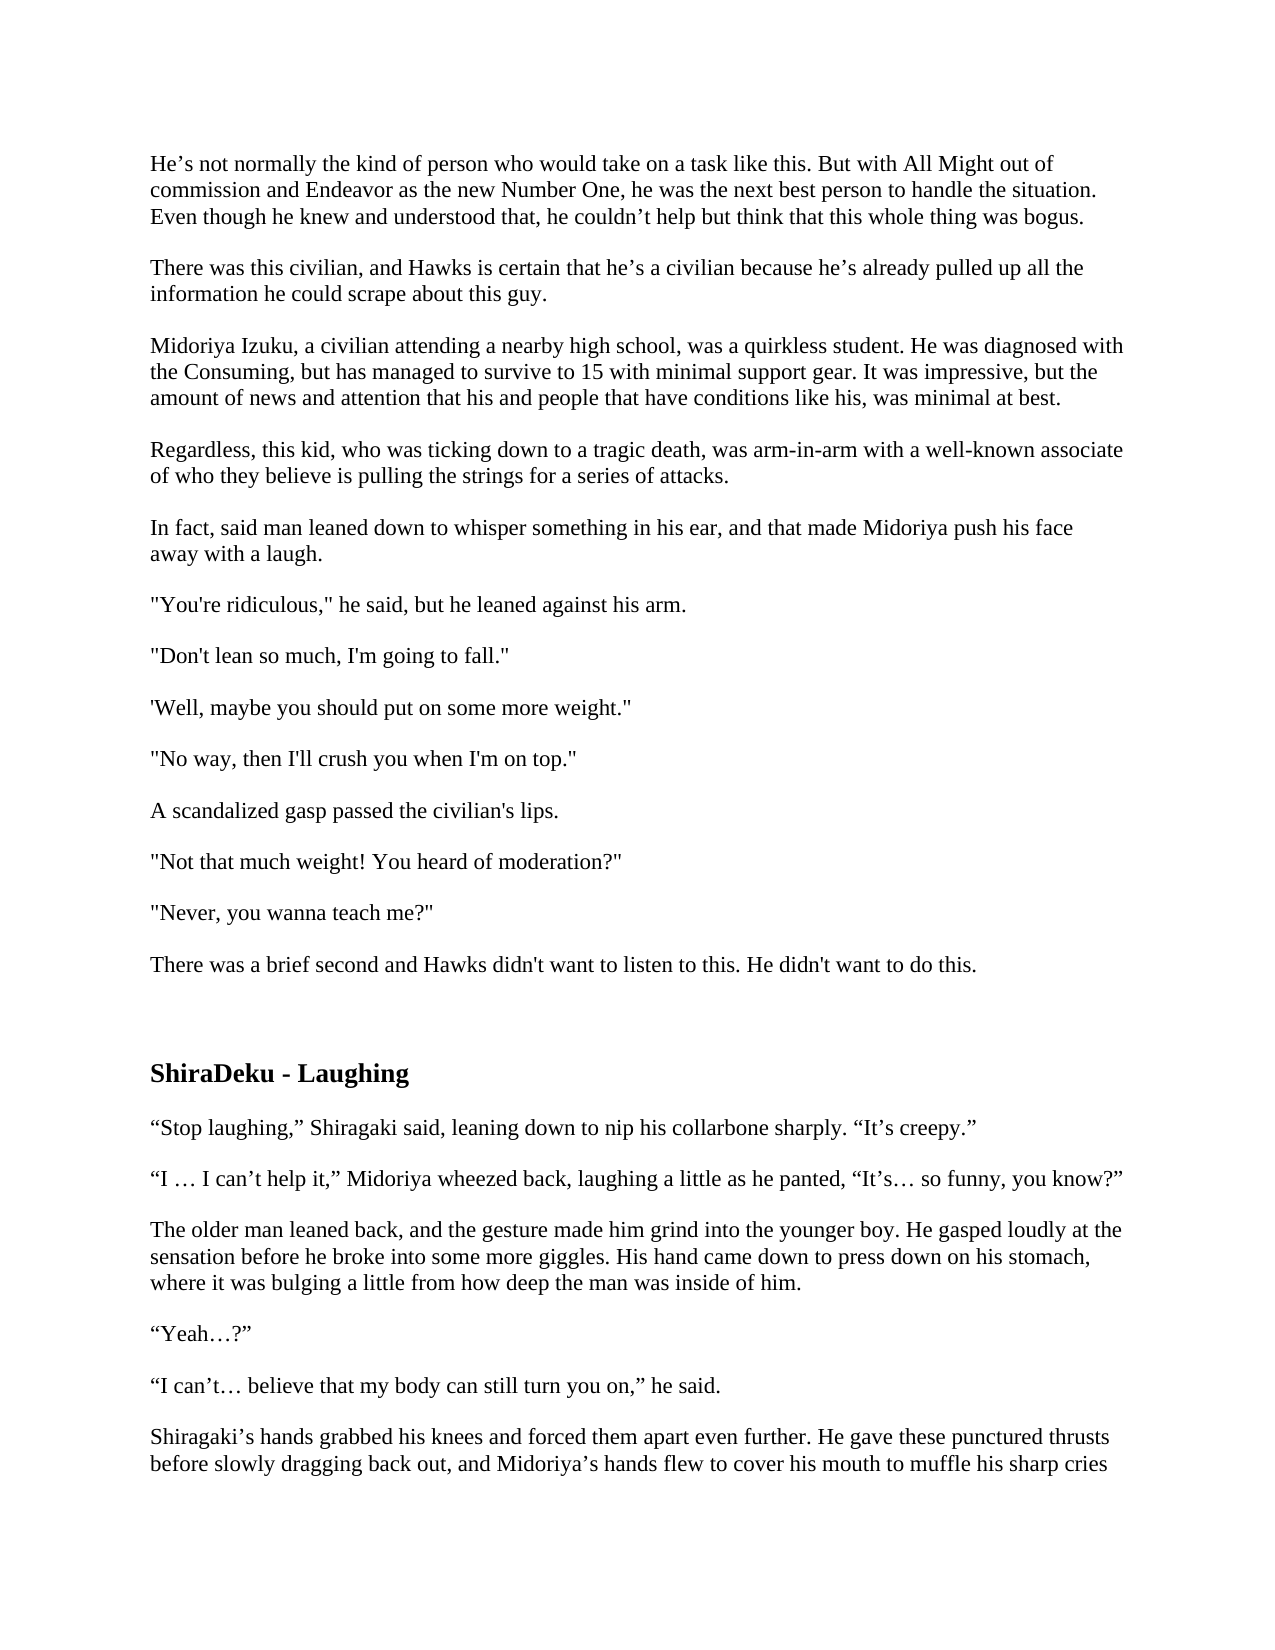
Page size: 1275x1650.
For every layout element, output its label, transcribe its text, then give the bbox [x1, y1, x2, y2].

text In fact, said man leaned down to whisper something in his ear, and that made Midoriya push his face away with a laugh. [150, 513, 1125, 566]
text "You're ridiculous," he said, but he leaned against his arm. [150, 591, 1125, 618]
text He’s not normally the kind of person who would take on a task like this. But with All Might out of commission and Endeavor as the new Number One, he was the next best person to handle the situation. Even though he knew and understood that, he couldn’t help but think that this whole thing was bogus. [150, 150, 1125, 229]
text "Don't lean so much, I'm going to fall." [150, 643, 1125, 669]
text 'Well, maybe you should put on some more weight." [150, 694, 1125, 720]
text “Yeah…?” [150, 1321, 1125, 1347]
text "Never, you wanna teach me?" [150, 899, 1125, 926]
text A scandalized gasp passed the civilian's lips. [150, 797, 1125, 823]
text There was a brief second and Hawks didn't want to listen to this. He didn't want to do this. [150, 951, 1125, 977]
text "Not that much weight! You heard of moderation?" [150, 848, 1125, 874]
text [150, 1423, 1125, 1476]
text Midoriya Izuku, a civilian attending a nearby high school, was a quirkless student. He was diagnosed with the Consuming, but has managed to survive to 15 with minimal support gear. It was impressive, but the amount of news and attention that his and people that have conditions like his, was minimal at best. [150, 332, 1125, 411]
text “I … I can’t help it,” Midoriya wheezed back, laughing a little as he panted, “It’s… so funny, you know?” [150, 1165, 1125, 1191]
text “I can’t… believe that my body can still turn you on,” he said. [150, 1372, 1125, 1398]
text The older man leaned back, and the gesture made him grind into the younger boy. He gasped loudly at the sensation before he broke into some more giggles. His hand came down to press down on his stomach, where it was bulging a little from how deep the man was inside of him. [150, 1216, 1125, 1296]
text “Stop laughing,” Shiragaki said, leaning down to nip his collarbone sharply. “It’s creepy.” [150, 1114, 1125, 1140]
text "No way, then I'll crush you when I'm on top." [150, 745, 1125, 772]
subtitle ShiraDeku - Laughing [150, 1058, 1125, 1089]
text There was this civilian, and Hawks is certain that he’s a civilian because he’s already pulled up all the information he could scrape about this guy. [150, 254, 1125, 307]
text Regardless, this kid, who was ticking down to a tragic death, was arm-in-arm with a well-known associate of who they believe is pulling the strings for a series of attacks. [150, 436, 1125, 488]
